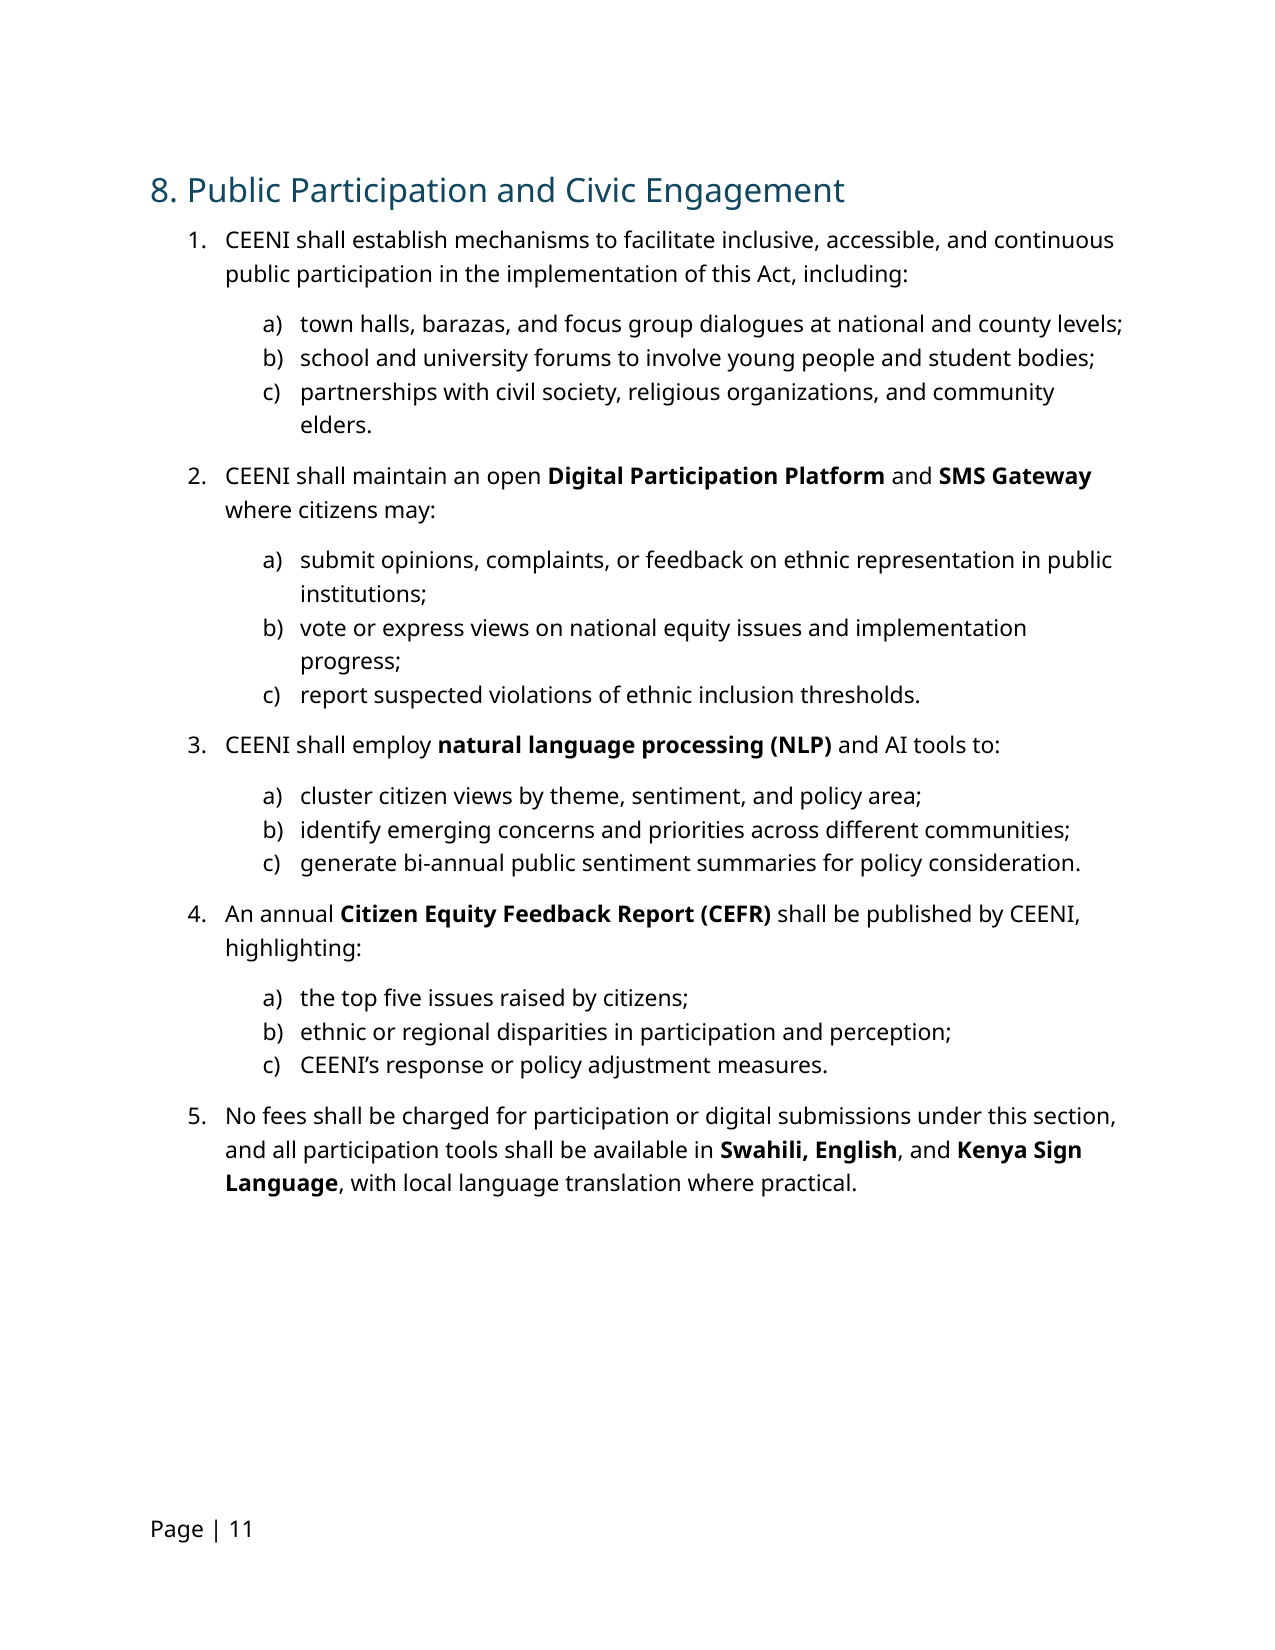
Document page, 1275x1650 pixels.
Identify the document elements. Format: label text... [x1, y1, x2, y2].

list cluster citizen views by theme, sentiment, and policy area; [262, 780, 1125, 811]
list school and university forums to involve young people and student bodies; [262, 342, 1125, 373]
list vote or express views on national equity issues and implementation progress; [262, 611, 1125, 676]
list partnerships with civil society, religious organizations, and community elders. [262, 376, 1125, 441]
list town halls, barazas, and focus group dialogues at national and county levels; [262, 308, 1125, 339]
subtitle 8. Public Participation and Civic Engagement [150, 167, 1125, 212]
list identify emerging concerns and priorities across different communities; [262, 813, 1125, 845]
list CEENI shall establish mechanisms to facilitate inclusive, accessible, and continuous public participation in the implementation of this Act, including: [187, 224, 1125, 289]
list An annual Citizen Equity Feedback Report (CEFR) shall be published by CEENI, highlighting: [187, 898, 1125, 963]
list CEENI shall employ natural language processing (NLP) and AI tools to: [187, 729, 1125, 761]
list report suspected violations of ethnic inclusion thresholds. [262, 679, 1125, 710]
list generate bi-annual public sentiment summaries for policy consideration. [262, 847, 1125, 878]
list No fees shall be charged for participation or digital submissions under this section, and all participation tools shall be available in Swahili, English, and Kenya Sign Language, with local language translation where practical. [187, 1100, 1125, 1198]
list CEENI’s response or policy adjustment measures. [262, 1049, 1125, 1081]
list ethnic or regional disparities in participation and perception; [262, 1016, 1125, 1047]
list submit opinions, complaints, or feedback on ethnic representation in public institutions; [262, 544, 1125, 609]
list CEENI shall maintain an open Digital Participation Platform and SMS Gateway where citizens may: [187, 460, 1125, 525]
list the top five issues raised by citizens; [262, 982, 1125, 1013]
